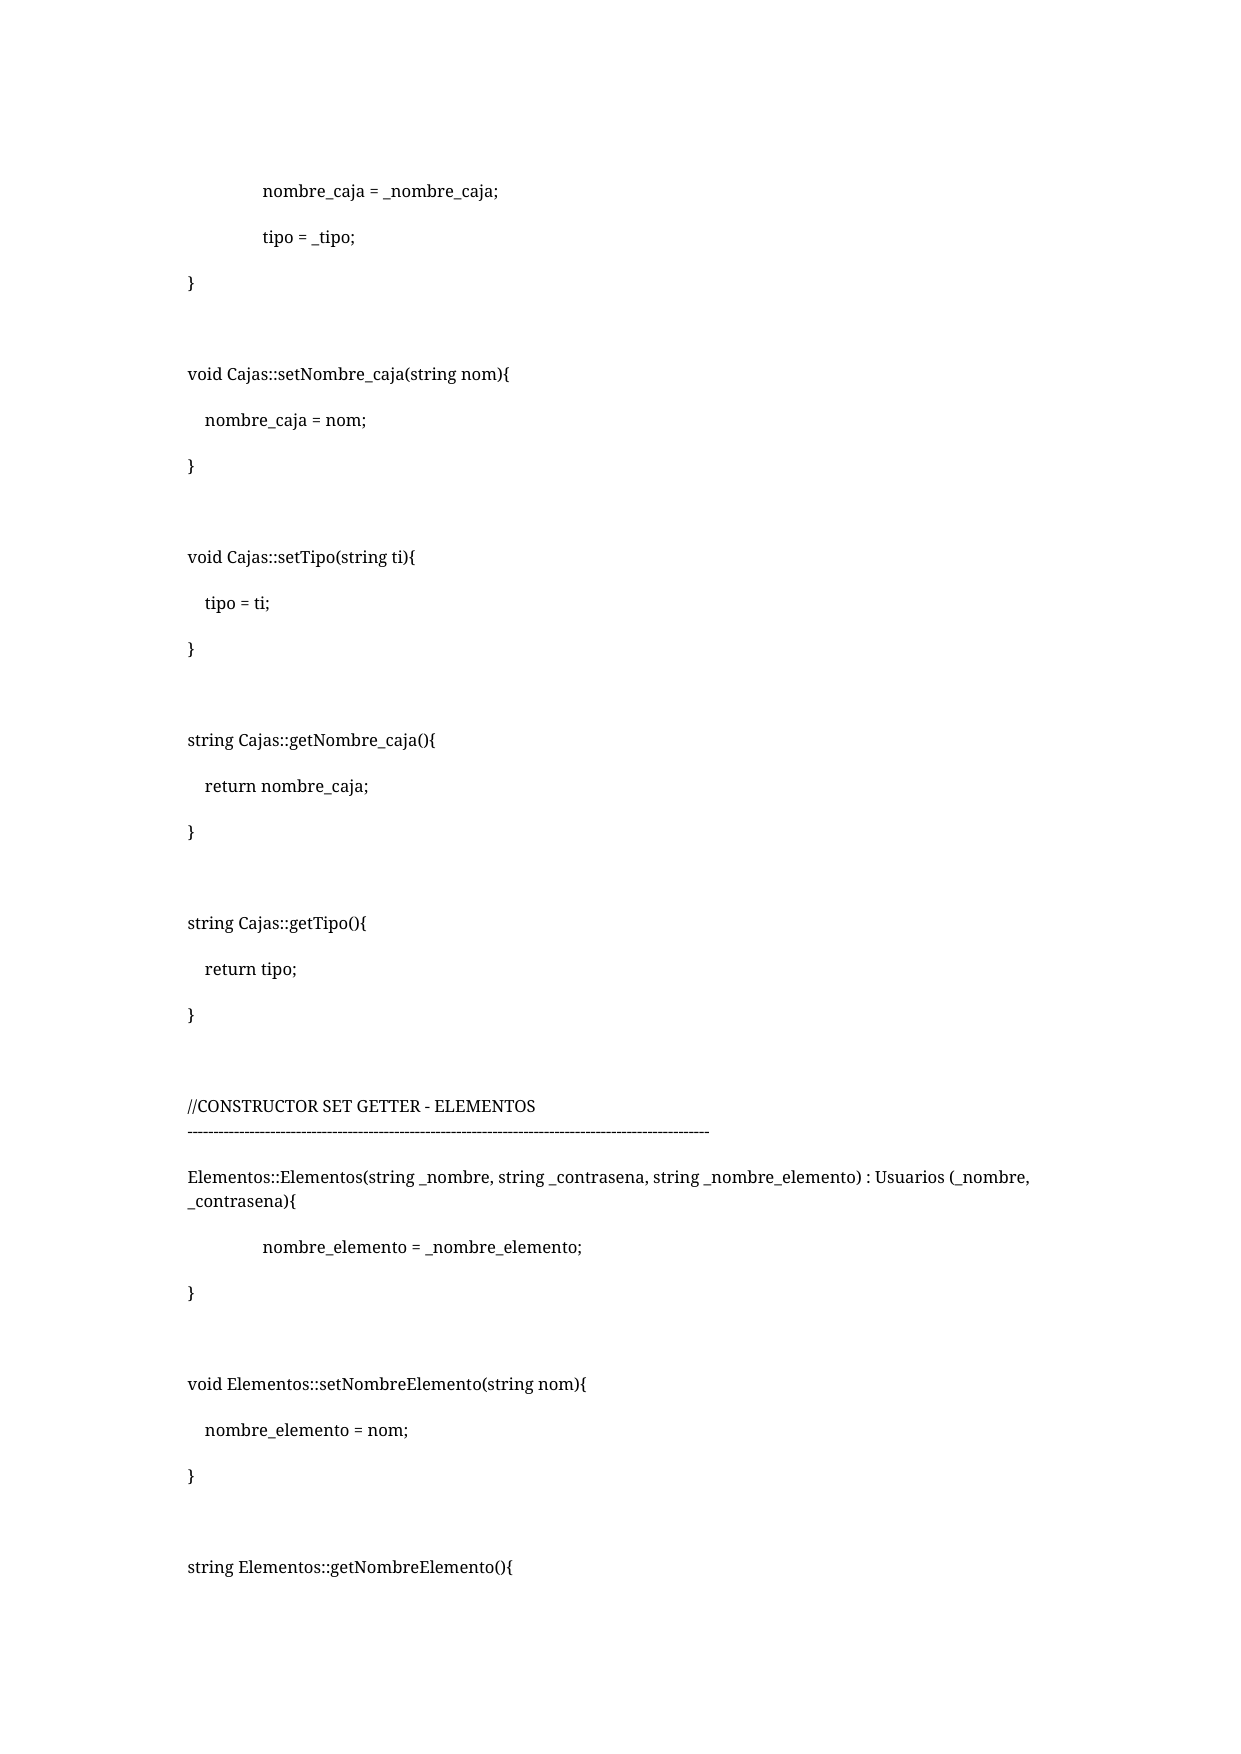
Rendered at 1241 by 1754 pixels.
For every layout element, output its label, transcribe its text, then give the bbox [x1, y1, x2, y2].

text } [187, 1282, 1053, 1304]
text nombre_caja = _nombre_caja; [187, 180, 1053, 203]
text string Elementos::getNombreElemento(){ [187, 1556, 1053, 1579]
text string Cajas::getTipo(){ [187, 912, 1053, 934]
text } [187, 820, 1053, 843]
text tipo = ti; [187, 592, 1053, 614]
text return tipo; [187, 957, 1053, 980]
text } [187, 1464, 1053, 1487]
text //CONSTRUCTOR SET GETTER - ELEMENTOS ----------------------------------------------------------------------------------------------------- [187, 1094, 1053, 1142]
text Elementos::Elementos(string _nombre, string _contrasena, string _nombre_elemento) : Usuarios (_nombre, _contrasena){ [187, 1165, 1053, 1213]
text } [187, 637, 1053, 660]
text void Elementos::setNombreElemento(string nom){ [187, 1373, 1053, 1396]
text tipo = _tipo; [187, 226, 1053, 248]
text nombre_elemento = _nombre_elemento; [187, 1236, 1053, 1258]
text void Cajas::setNombre_caja(string nom){ [187, 363, 1053, 386]
text return nombre_caja; [187, 774, 1053, 797]
text void Cajas::setTipo(string ti){ [187, 546, 1053, 568]
text nombre_elemento = nom; [187, 1419, 1053, 1441]
text string Cajas::getNombre_caja(){ [187, 729, 1053, 751]
text nombre_caja = nom; [187, 409, 1053, 431]
text } [187, 454, 1053, 477]
text } [187, 271, 1053, 294]
text } [187, 1003, 1053, 1026]
